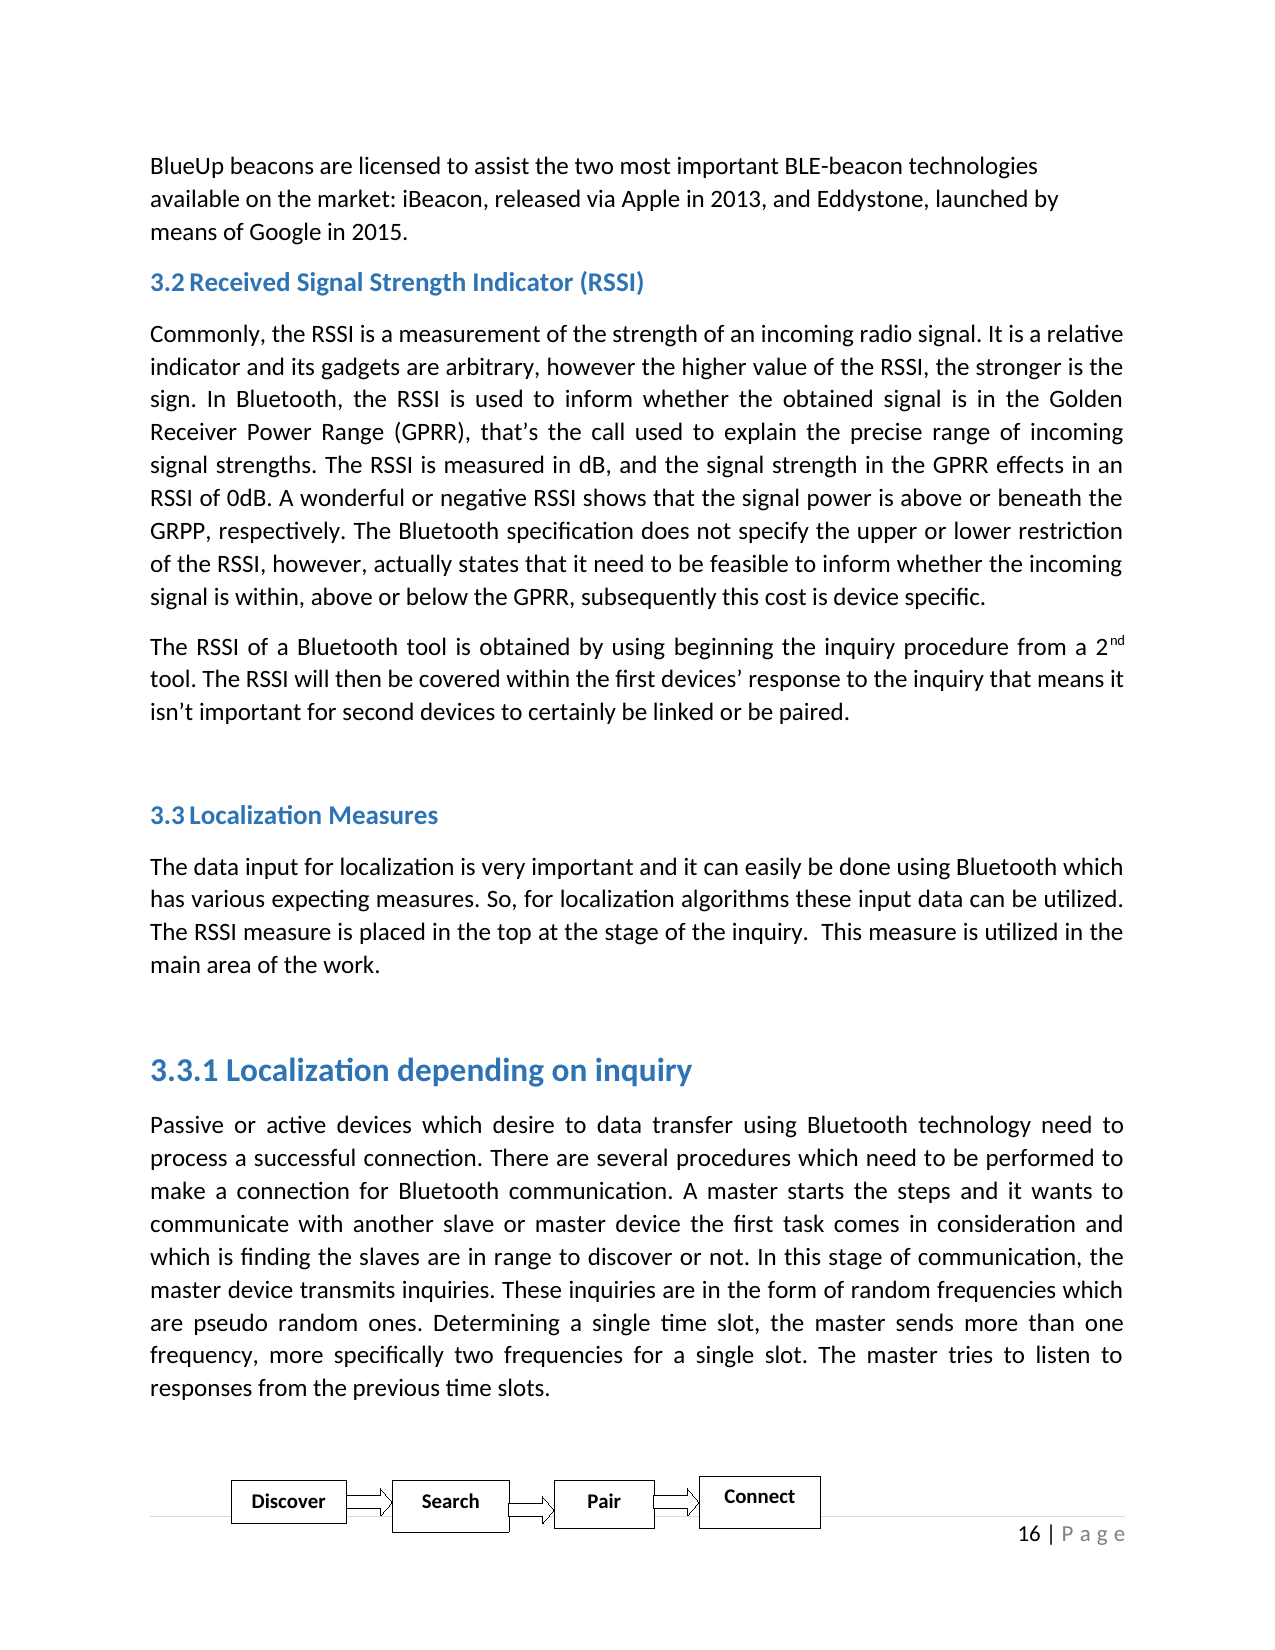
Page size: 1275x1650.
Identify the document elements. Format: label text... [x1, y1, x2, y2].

list Received Signal Strength Indicator (RSSI) [150, 265, 1125, 298]
text 3.3.1 Localization depending on inquiry [150, 1048, 1125, 1089]
text BlueUp beacons are licensed to assist the two most important BLE-beacon technologies available on the market: iBeacon, released via Apple in 2013, and Eddystone, launched by means of Google in 2015. [150, 150, 1125, 246]
text Passive or active devices which desire to data transfer using Bluetooth technology need to process a successful connection. There are several procedures which need to be performed to make a connection for Bluetooth communication. A master starts the steps and it wants to communicate with another slave or master device the first task comes in consideration and which is finding the slaves are in range to discover or not. In this stage of communication, the master device transmits inquiries. These inquiries are in the form of random frequencies which are pseudo random ones. Determining a single time slot, the master sends more than one frequency, more specifically two frequencies for a single slot. The master tries to listen to responses from the previous time slots. [150, 1109, 1125, 1403]
text The data input for localization is very important and it can easily be done using Bluetooth which has various expecting measures. So, for localization algorithms these input data can be utilized. The RSSI measure is placed in the top at the stage of the inquiry. This measure is utilized in the main area of the work. [150, 851, 1125, 980]
list Localization Measures [150, 798, 1125, 831]
text Commonly, the RSSI is a measurement of the strength of an incoming radio signal. It is a relative indicator and its gadgets are arbitrary, however the higher value of the RSSI, the stronger is the sign. In Bluetooth, the RSSI is used to inform whether the obtained signal is in the Golden Receiver Power Range (GPRR), that’s the call used to explain the precise range of incoming signal strengths. The RSSI is measured in dB, and the signal strength in the GPRR effects in an RSSI of 0dB. A wonderful or negative RSSI shows that the signal power is above or beneath the GRPP, respectively. The Bluetooth specification does not specify the upper or lower restriction of the RSSI, however, actually states that it need to be feasible to inform whether the incoming signal is within, above or below the GPRR, subsequently this cost is device specific. [150, 318, 1125, 612]
text The RSSI of a Bluetooth tool is obtained by using beginning the inquiry procedure from a 2nd tool. The RSSI will then be covered within the first devices’ response to the inquiry that means it isn’t important for second devices to certainly be linked or be paired. [150, 631, 1125, 727]
